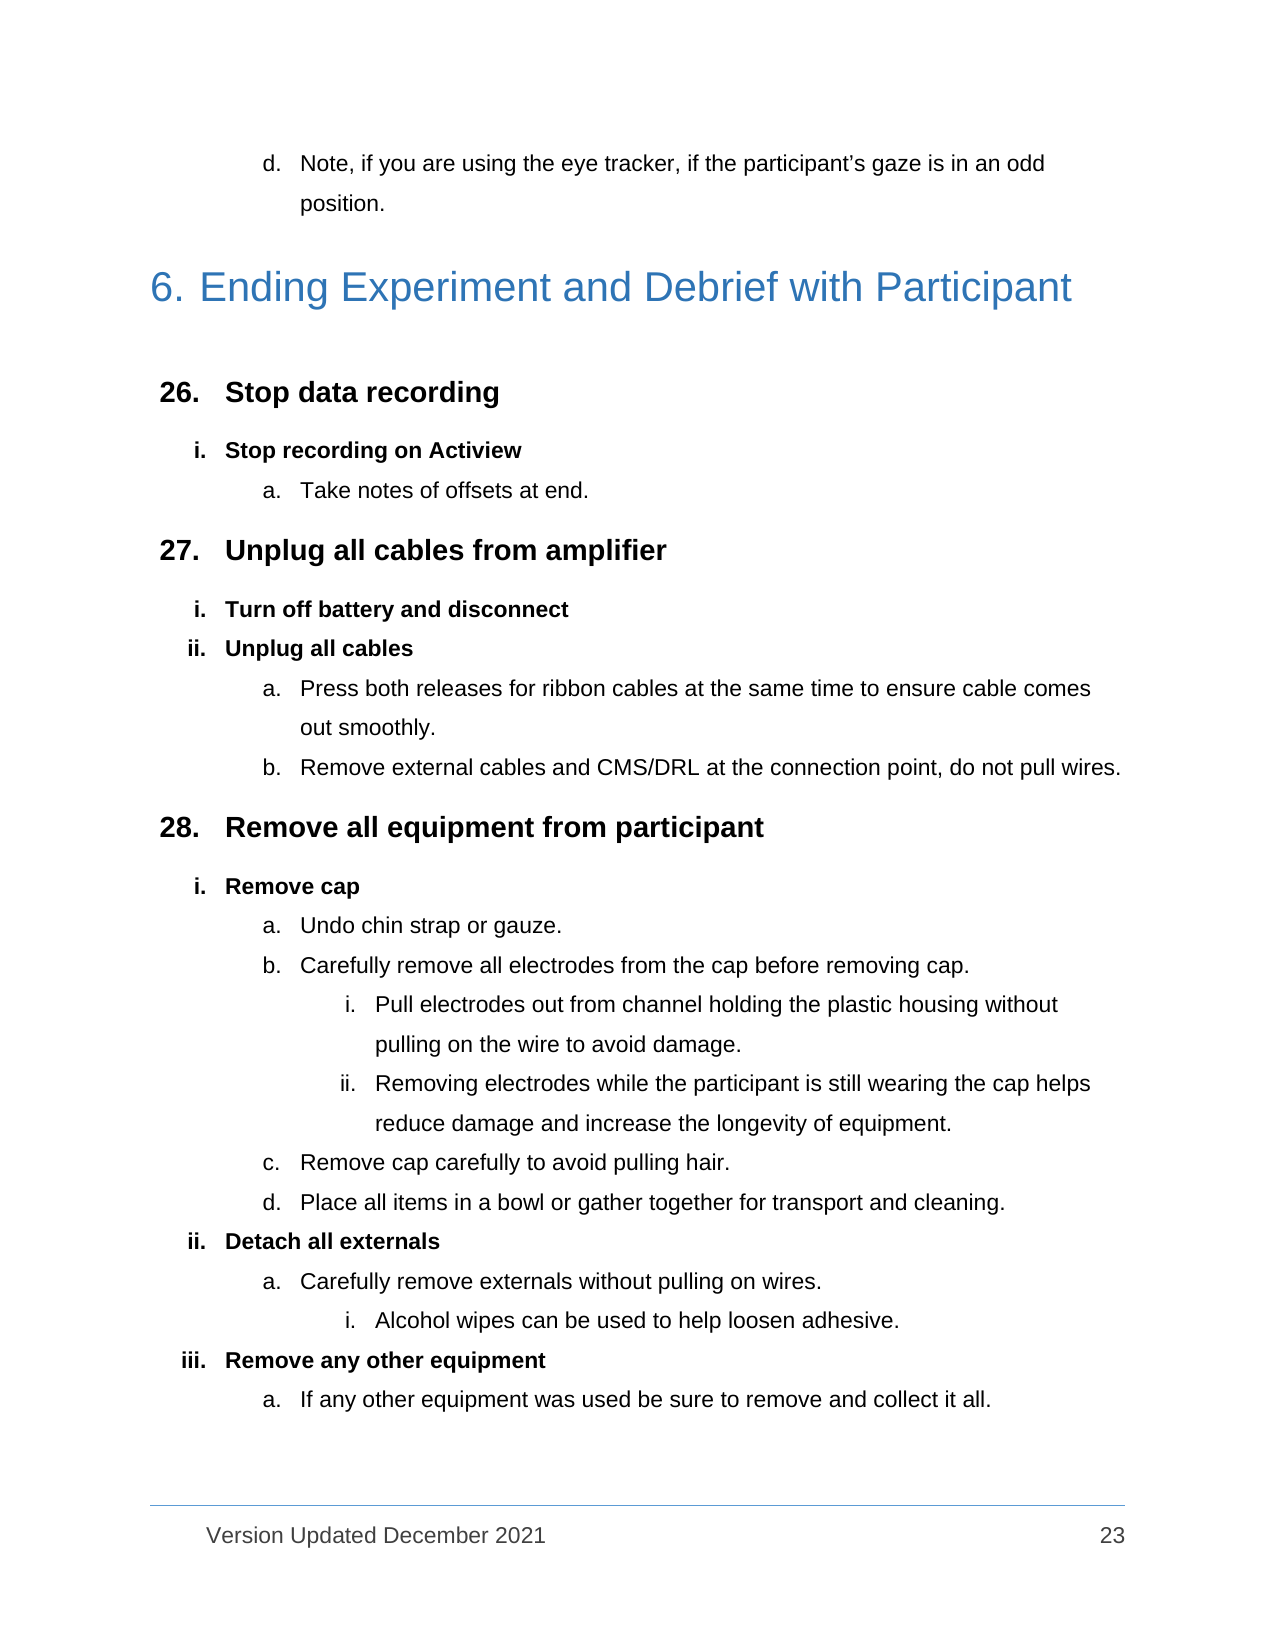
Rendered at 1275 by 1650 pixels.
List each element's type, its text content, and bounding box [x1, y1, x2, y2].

list Take notes of offsets at end. [262, 477, 1125, 503]
list Detach all externals [206, 1228, 1125, 1254]
list Stop recording on Actiview [206, 437, 1125, 464]
list Remove cap [206, 873, 1125, 899]
list Undo chin strap or gauze. [262, 912, 1125, 939]
list If any other equipment was used be sure to remove and collect it all. [262, 1386, 1125, 1412]
list Turn off battery and disconnect [206, 596, 1125, 622]
list Carefully remove all electrodes from the cap before removing cap. [262, 952, 1125, 978]
list Carefully remove externals without pulling on wires. [262, 1268, 1125, 1294]
subtitle Remove all equipment from participant [159, 810, 1125, 843]
list Remove any other equipment [206, 1347, 1125, 1373]
list Remove external cables and CMS/DRL at the connection point, do not pull wires. [262, 754, 1125, 780]
list Press both releases for ribbon cables at the same time to ensure cable comes out smoothly. [262, 675, 1125, 741]
subtitle Unplug all cables from amplifier [159, 533, 1125, 567]
list Unplug all cables [206, 635, 1125, 662]
subtitle Stop data recording [159, 375, 1125, 408]
list Removing electrodes while the participant is still wearing the cap helps reduce damage and increase the longevity of equipment. [356, 1070, 1125, 1136]
subtitle Ending Experiment and Debrief with Participant [150, 262, 1125, 310]
list Place all items in a bowl or gather together for transport and cleaning. [262, 1189, 1125, 1215]
list Pull electrodes out from channel holding the plastic housing without pulling on the wire to avoid damage. [356, 991, 1125, 1057]
list Alcohol wipes can be used to help loosen adhesive. [356, 1307, 1125, 1333]
list Note, if you are using the eye tracker, if the participant’s gaze is in an odd position. [262, 150, 1125, 216]
list Remove cap carefully to avoid pulling hair. [262, 1149, 1125, 1176]
